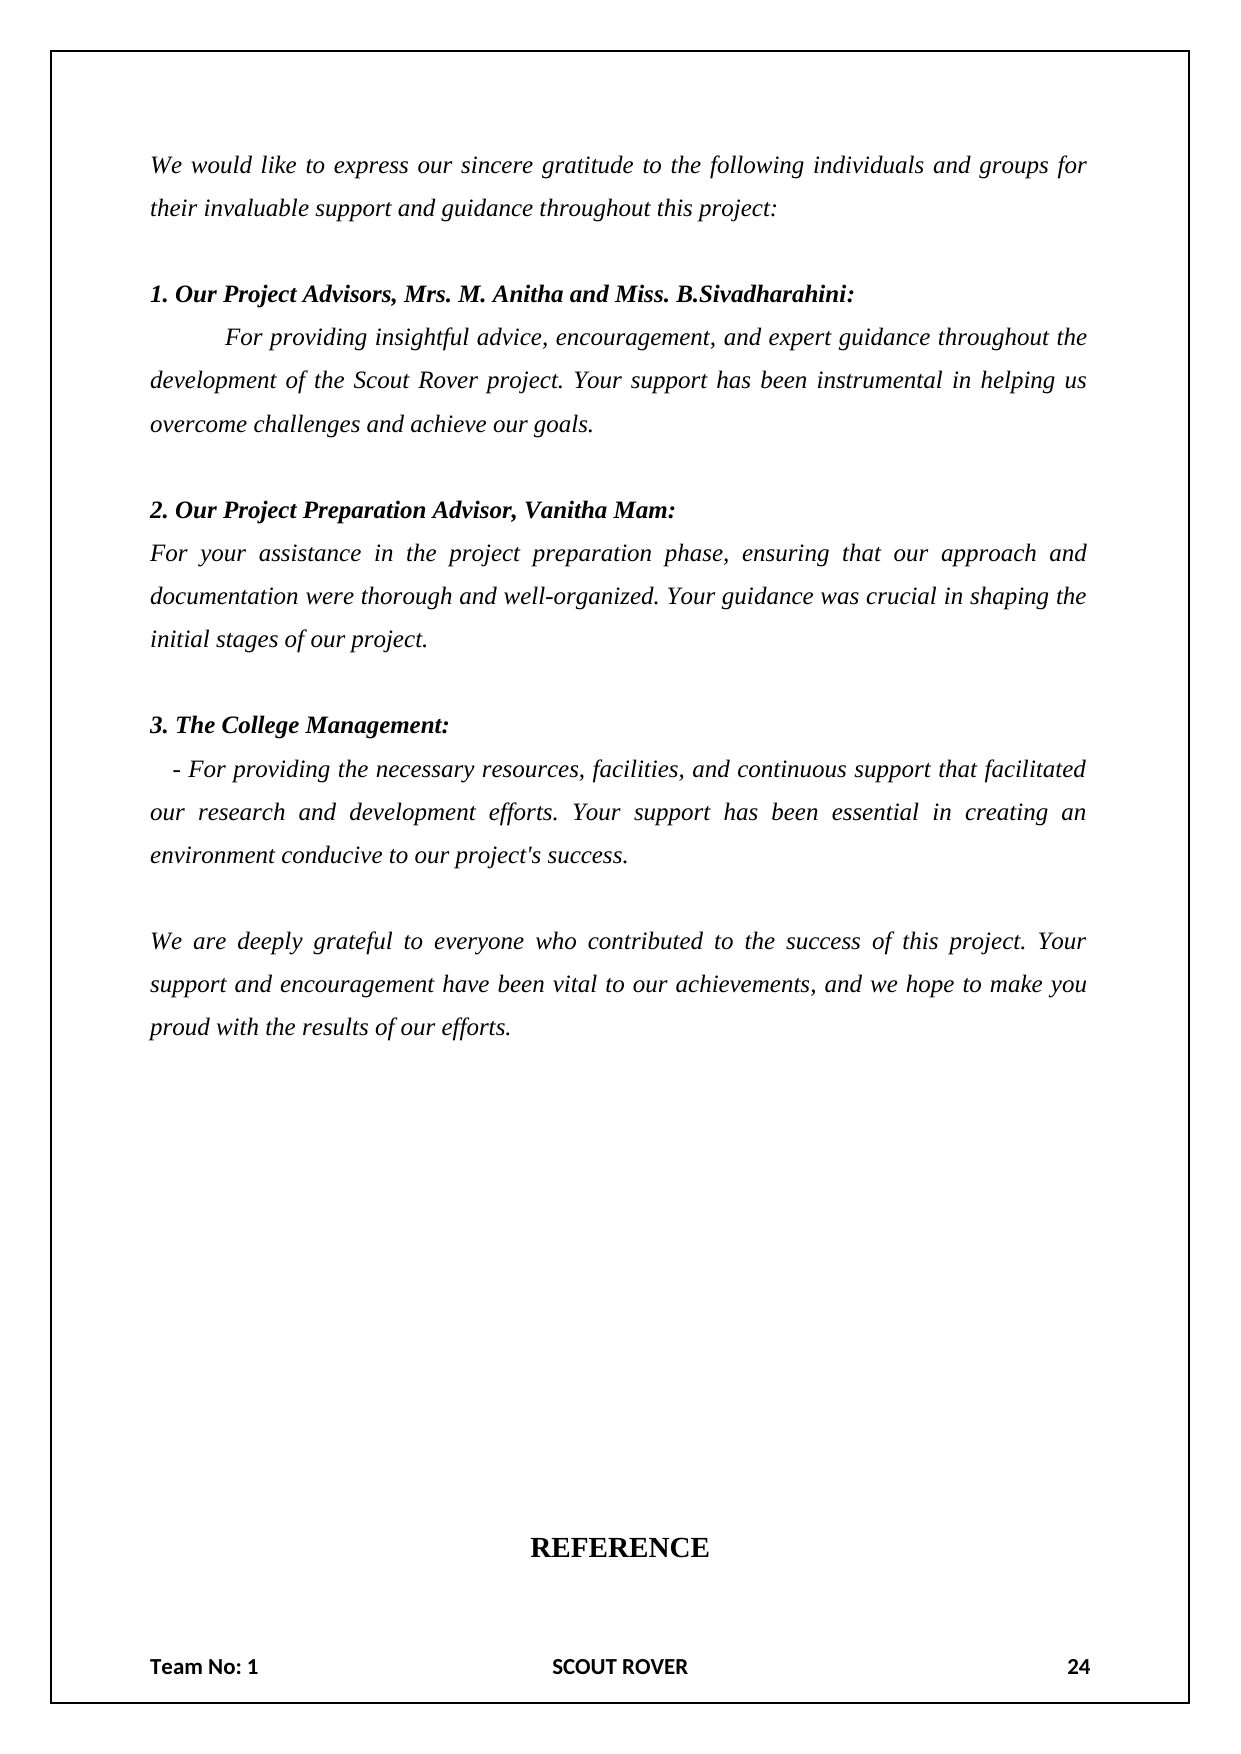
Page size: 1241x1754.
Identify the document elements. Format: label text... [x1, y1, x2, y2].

text REFERENCE [150, 1530, 1090, 1563]
text 2. Our Project Preparation Advisor, Vanitha Mam: [150, 495, 1090, 524]
text We would like to express our sincere gratitude to the following individuals and groups for their invaluable support and guidance throughout this project: [150, 150, 1090, 222]
text 1. Our Project Advisors, Mrs. M. Anitha and Miss. B.Sivadharahini: [150, 279, 1090, 308]
text We are deeply grateful to everyone who contributed to the success of this project. Your support and encouragement have been vital to our achievements, and we hope to make you proud with the results of our efforts. [150, 926, 1090, 1041]
text For providing insightful advice, encouragement, and expert guidance throughout the development of the Scout Rover project. Your support has been instrumental in helping us overcome challenges and achieve our goals. [150, 322, 1090, 437]
text For your assistance in the project preparation phase, ensuring that our approach and documentation were thorough and well-organized. Your guidance was crucial in shaping the initial stages of our project. [150, 538, 1090, 653]
text - For providing the necessary resources, facilities, and continuous support that facilitated our research and development efforts. Your support has been essential in creating an environment conducive to our project's success. [150, 754, 1090, 869]
text 3. The College Management: [150, 711, 1090, 739]
